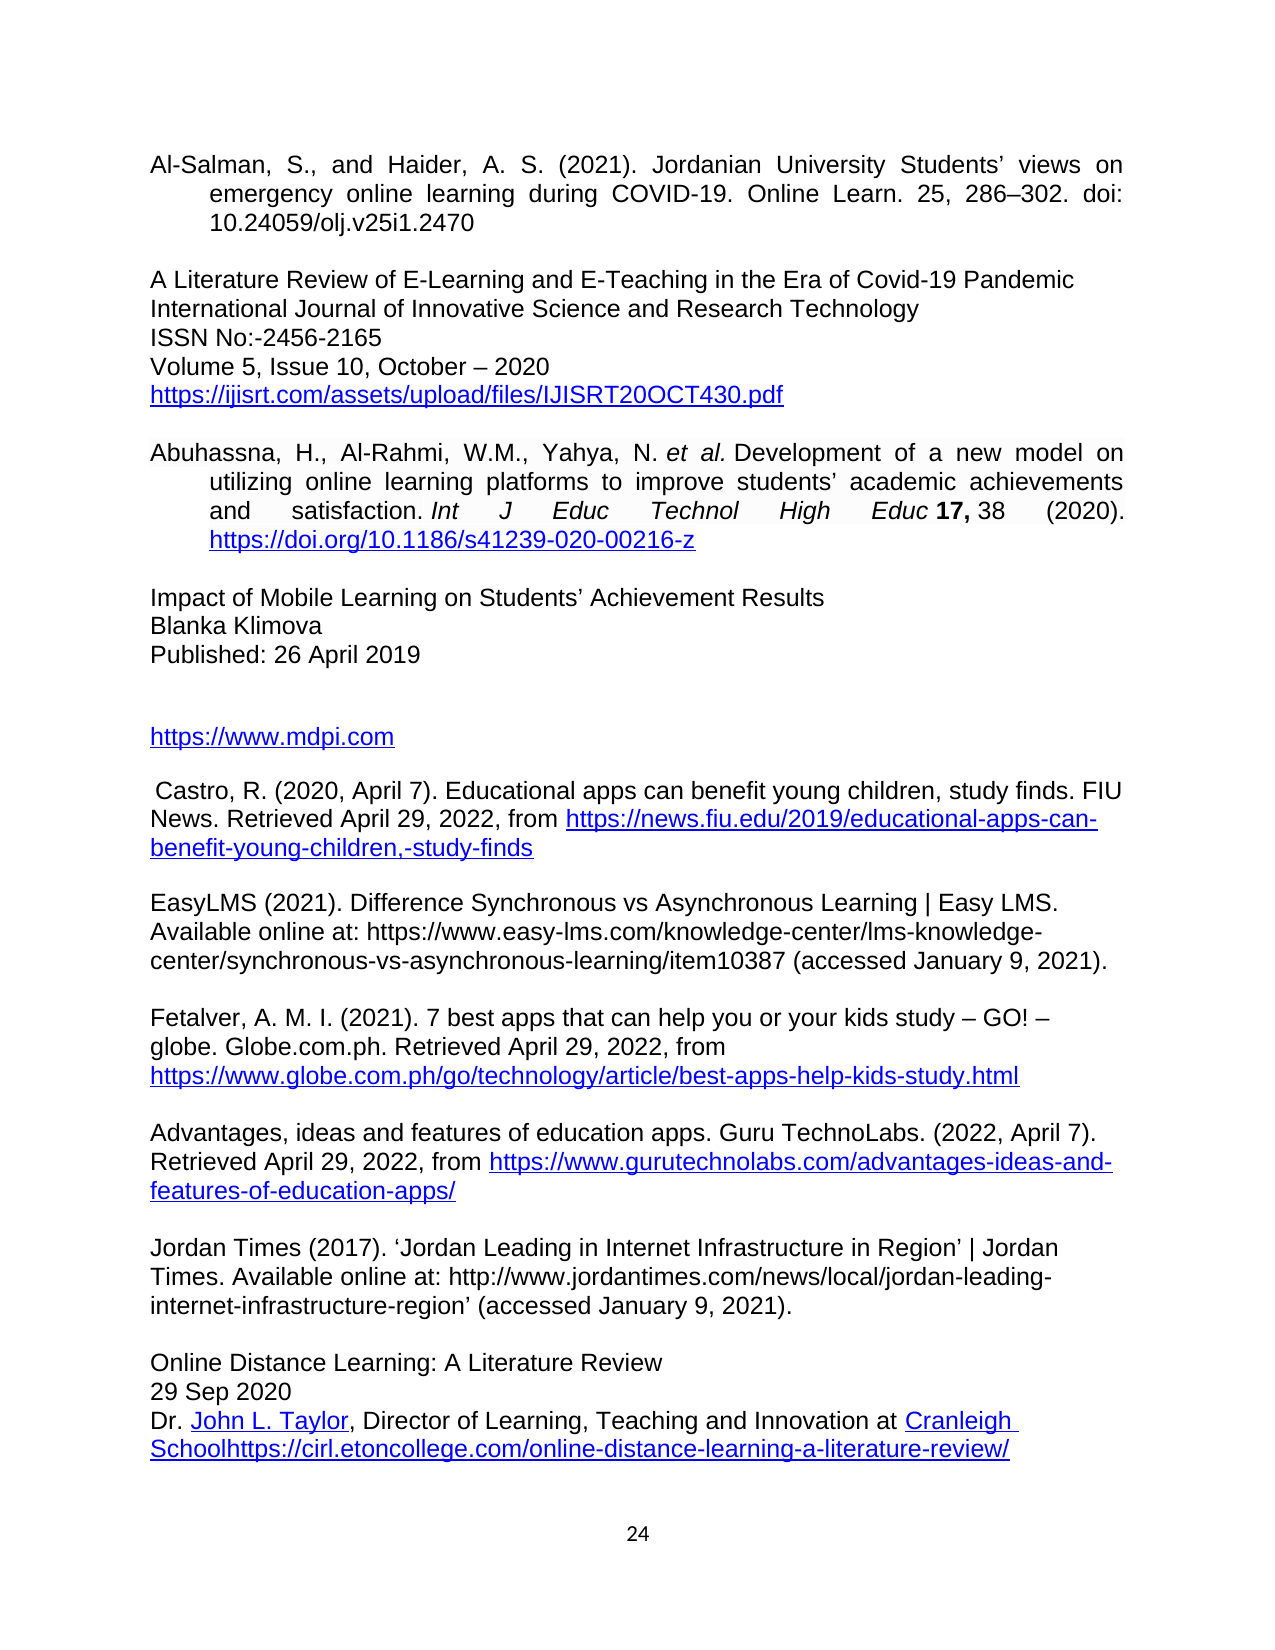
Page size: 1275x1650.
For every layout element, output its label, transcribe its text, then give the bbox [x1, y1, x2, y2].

text 29 Sep 2020 [150, 1377, 1125, 1406]
text Advantages, ideas and features of education apps. Guru TechnoLabs. (2022, April 7). Retrieved April 29, 2022, from https://www.gurutechnolabs.com/advantages-ideas-and-features-of-education-apps/ [150, 1118, 1125, 1204]
text ISSN No:-2456-2165 [150, 323, 1125, 352]
text Impact of Mobile Learning on Students’ Achievement Results [150, 582, 1125, 611]
text https://www.mdpi.com [150, 722, 1125, 751]
text Published: 26 April 2019 [150, 640, 1125, 669]
text EasyLMS (2021). Difference Synchronous vs Asynchronous Learning | Easy LMS. Available online at: https://www.easy-lms.com/knowledge-center/lms-knowledge-center/synchronous-vs-asynchronous-learning/item10387 (accessed January 9, 2021). [150, 888, 1125, 974]
text https://ijisrt.com/assets/upload/files/IJISRT20OCT430.pdf [150, 380, 1125, 409]
text Volume 5, Issue 10, October – 2020 [150, 352, 1125, 380]
text A Literature Review of E-Learning and E-Teaching in the Era of Covid-19 Pandemic [150, 265, 1125, 294]
text Al-Salman, S., and Haider, A. S. (2021). Jordanian University Students’ views on emergency online learning during COVID-19. Online Learn. 25, 286–302. doi: 10.24059/olj.v25i1.2470 [150, 150, 1125, 236]
text International Journal of Innovative Science and Research Technology [150, 294, 1125, 323]
text Online Distance Learning: A Literature Review [150, 1348, 1125, 1377]
text Dr. John L. Taylor, Director of Learning, Teaching and Innovation at Cranleigh Schoolhttps://cirl.etoncollege.com/online-distance-learning-a-literature-review/ [150, 1406, 1125, 1463]
text Fetalver, A. M. I. (2021). 7 best apps that can help you or your kids study – GO! – globe. Globe.com.ph. Retrieved April 29, 2022, from https://www.globe.com.ph/go/technology/article/best-apps-help-kids-study.html [150, 1003, 1125, 1089]
text Abuhassna, H., Al-Rahmi, W.M., Yahya, N. et al. Development of a new model on utilizing online learning platforms to improve students’ academic achievements and satisfaction. Int J Educ Technol High Educ 17, 38 (2020). https://doi.org/10.1186/s41239-020-00216-z [150, 467, 1125, 553]
text Castro, R. (2020, April 7). Educational apps can benefit young children, study finds. FIU News. Retrieved April 29, 2022, from https://news.fiu.edu/2019/educational-apps-can-benefit-young-children,-study-finds [150, 776, 1125, 862]
text Jordan Times (2017). ‘Jordan Leading in Internet Infrastructure in Region’ | Jordan Times. Available online at: http://www.jordantimes.com/news/local/jordan-leading-internet-infrastructure-region’ (accessed January 9, 2021). [150, 1233, 1125, 1319]
text Blanka Klimova [150, 611, 1125, 640]
